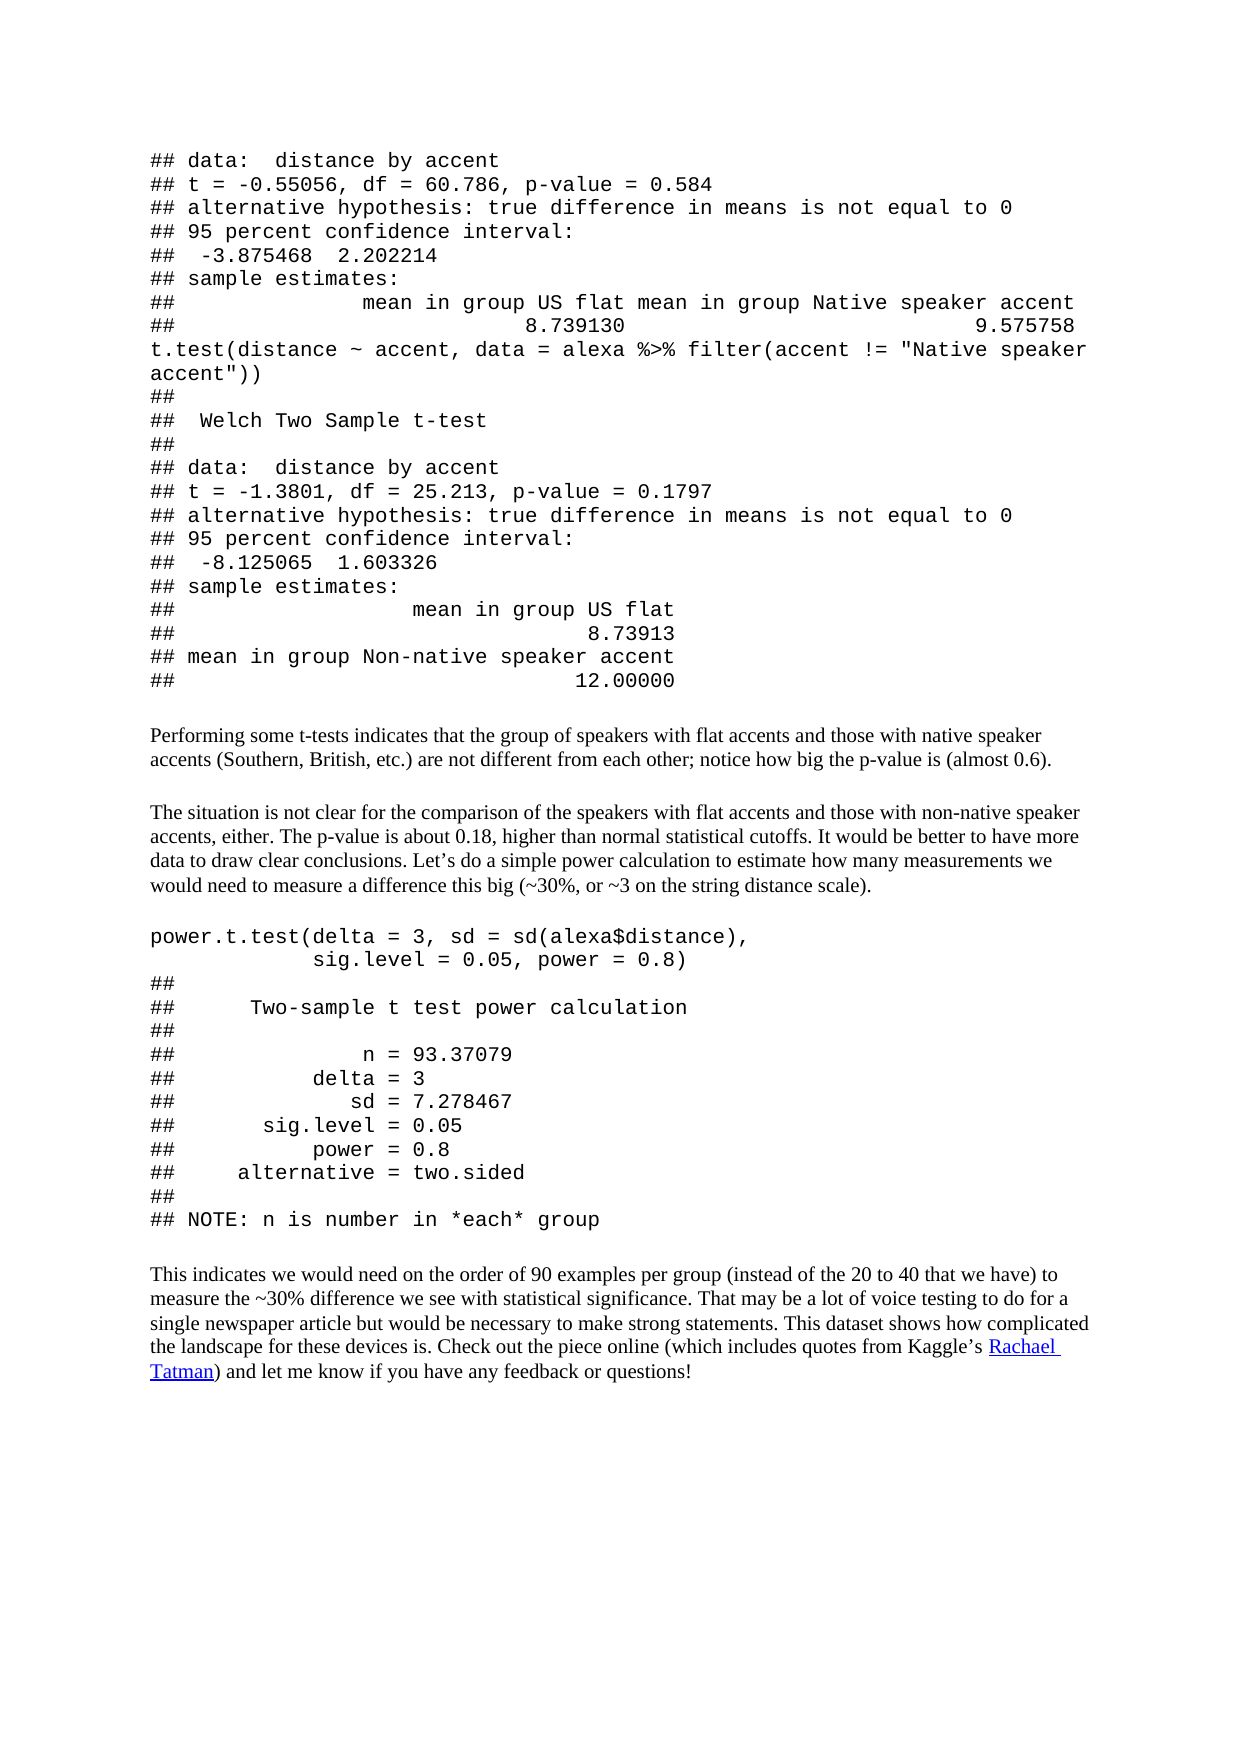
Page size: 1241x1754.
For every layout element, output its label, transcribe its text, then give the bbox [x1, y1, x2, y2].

text ## NOTE: n is number in *each* group [150, 1209, 1090, 1233]
text ## -8.125065 1.603326 [150, 552, 1090, 576]
text ## 8.73913 [150, 623, 1090, 647]
text ## data: distance by accent [150, 457, 1090, 481]
text The situation is not clear for the comparison of the speakers with flat accents and those with non-native speaker accents, either. The p-value is about 0.18, higher than normal statistical cutoffs. It would be better to have more data to draw clear conclusions. Let’s do a simple power calculation to estimate how many measurements we would need to measure a difference this big (~30%, or ~3 on the string distance scale). [150, 800, 1090, 897]
text ## alternative hypothesis: true difference in means is not equal to 0 [150, 197, 1090, 221]
text ## [150, 1186, 1090, 1209]
text ## n = 93.37079 [150, 1044, 1090, 1068]
text ## mean in group Non-native speaker accent [150, 647, 1090, 670]
text ## t = -1.3801, df = 25.213, p-value = 0.1797 [150, 481, 1090, 505]
text ## data: distance by accent [150, 150, 1090, 174]
text t.test(distance ~ accent, data = alexa %>% filter(accent != "Native speaker accent")) [150, 339, 1090, 386]
text ## 95 percent confidence interval: [150, 221, 1090, 244]
text sig.level = 0.05, power = 0.8) [150, 949, 1090, 973]
text ## -3.875468 2.202214 [150, 244, 1090, 268]
text ## t = -0.55056, df = 60.786, p-value = 0.584 [150, 174, 1090, 197]
text ## 95 percent confidence interval: [150, 528, 1090, 552]
text ## mean in group US flat [150, 599, 1090, 623]
text ## Two-sample t test power calculation [150, 997, 1090, 1020]
text ## power = 0.8 [150, 1138, 1090, 1162]
text This indicates we would need on the order of 90 examples per group (instead of the 20 to 40 that we have) to measure the ~30% difference we see with statistical significance. That may be a lot of voice testing to do for a single newspaper article but would be necessary to make strong statements. This dataset shows how complicated the landscape for these devices is. Check out the piece online (which includes quotes from Kaggle’s Rachael Tatman) and let me know if you have any feedback or questions! [150, 1262, 1090, 1383]
text ## mean in group US flat mean in group Native speaker accent [150, 292, 1090, 316]
text ## [150, 973, 1090, 997]
text ## [150, 1020, 1090, 1044]
text ## Welch Two Sample t-test [150, 410, 1090, 434]
text power.t.test(delta = 3, sd = sd(alexa$distance), [150, 926, 1090, 949]
text ## sample estimates: [150, 576, 1090, 599]
text ## delta = 3 [150, 1068, 1090, 1091]
text ## 12.00000 [150, 670, 1090, 694]
text ## alternative = two.sided [150, 1162, 1090, 1186]
text ## sample estimates: [150, 268, 1090, 292]
text ## 8.739130 9.575758 [150, 316, 1090, 339]
text ## sig.level = 0.05 [150, 1115, 1090, 1138]
text ## [150, 434, 1090, 457]
text ## [150, 386, 1090, 410]
text Performing some t-tests indicates that the group of speakers with flat accents and those with native speaker accents (Southern, British, etc.) are not different from each other; notice how big the p-value is (almost 0.6). [150, 723, 1090, 771]
text ## sd = 7.278467 [150, 1091, 1090, 1115]
text ## alternative hypothesis: true difference in means is not equal to 0 [150, 505, 1090, 528]
